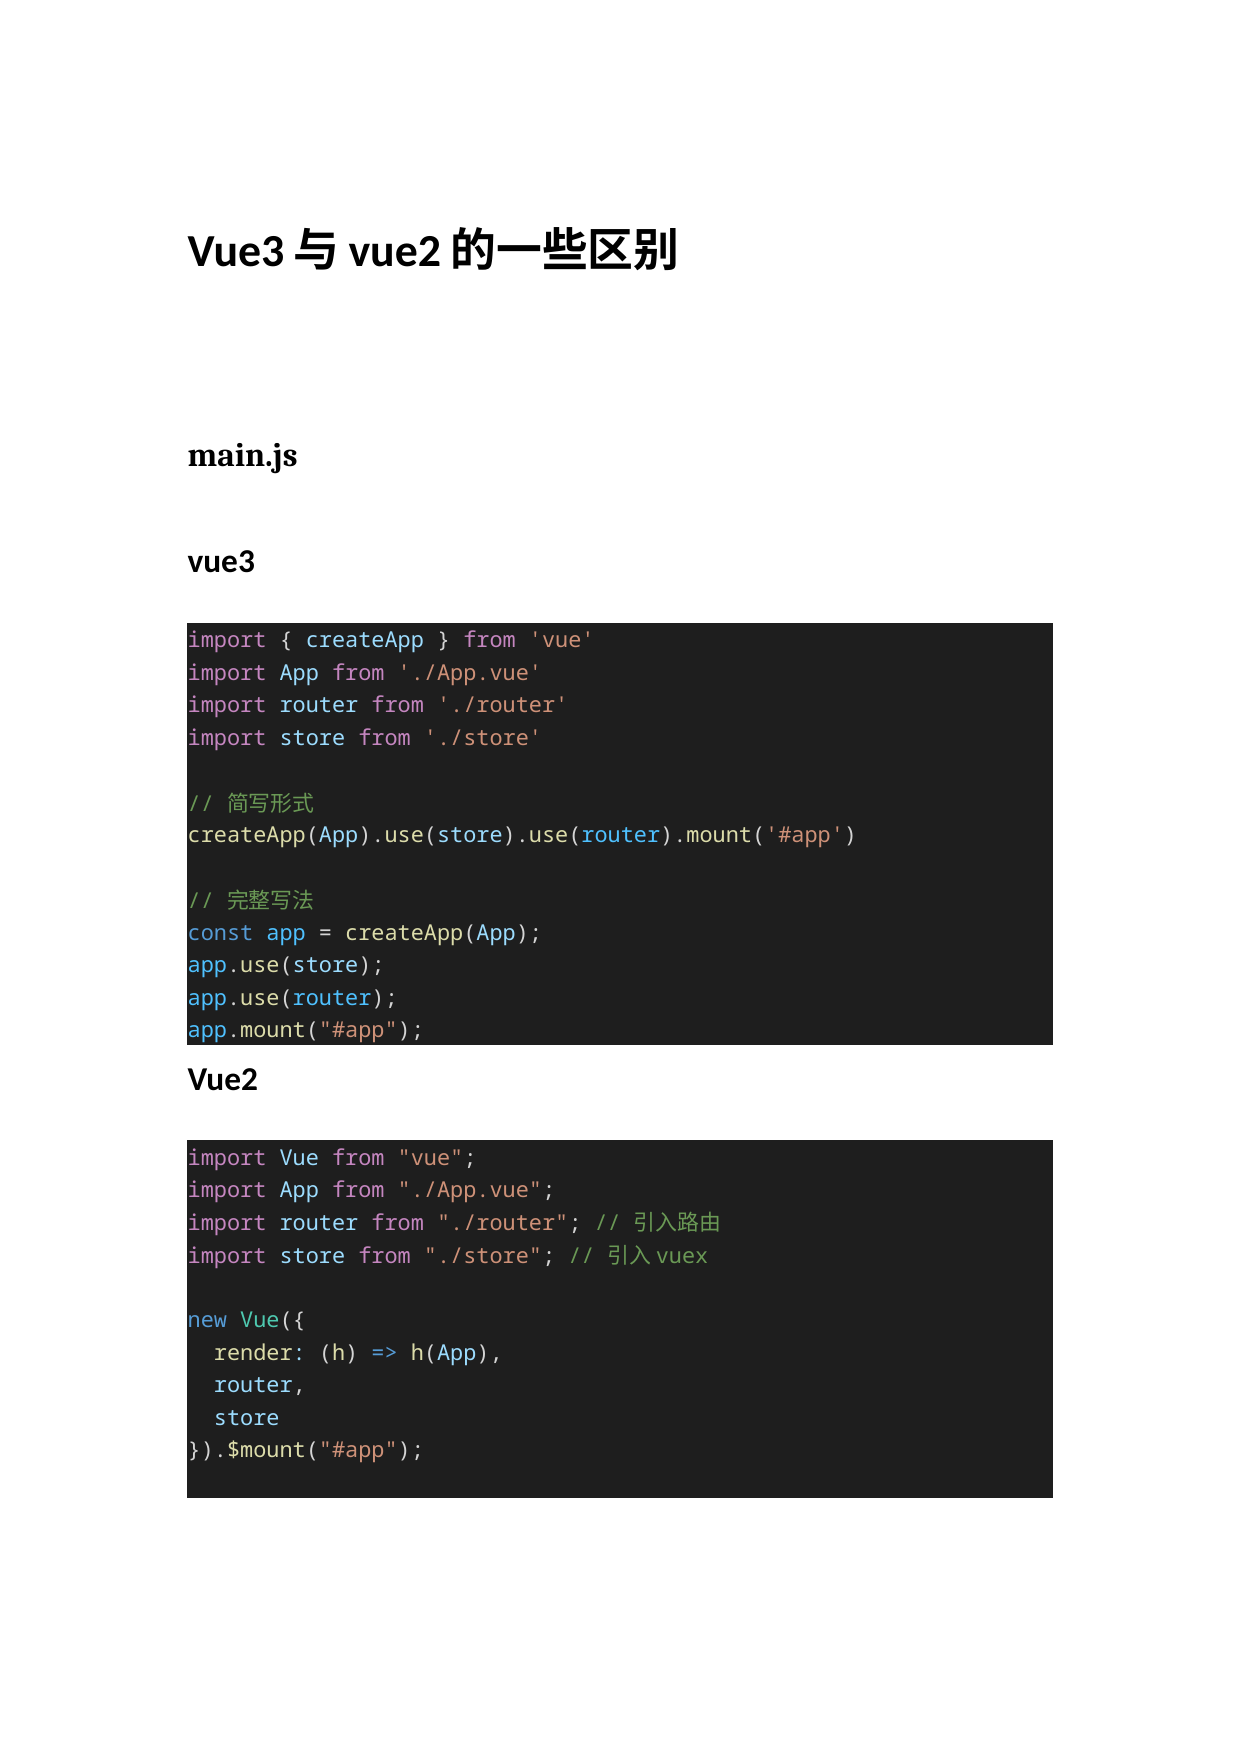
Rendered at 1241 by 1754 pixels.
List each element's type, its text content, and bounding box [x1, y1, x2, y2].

text import store from "./store"; // 引入vuex [187, 1238, 1053, 1270]
text import router from "./router"; // 引入路由 [187, 1205, 1053, 1238]
text import Vue from "vue"; [187, 1140, 1053, 1173]
text store [187, 1400, 1053, 1433]
subtitle main.js [187, 423, 1053, 488]
text import router from './router' [187, 688, 1053, 720]
text app.use(store); [187, 948, 1053, 980]
text import App from './App.vue' [187, 655, 1053, 688]
text import { createApp } from 'vue' [187, 623, 1053, 655]
subtitle Vue2 [187, 1045, 1053, 1110]
text new Vue({ [187, 1303, 1053, 1335]
text router, [187, 1368, 1053, 1400]
text app.mount("#app"); [187, 1013, 1053, 1045]
subtitle Vue3与vue2的一些区别 [187, 197, 1053, 295]
text import store from './store' [187, 720, 1053, 753]
text app.use(router); [187, 980, 1053, 1013]
text }).$mount("#app"); [187, 1433, 1053, 1465]
subtitle vue3 [187, 528, 1053, 593]
text // 完整写法 [187, 883, 1053, 915]
text const app = createApp(App); [187, 915, 1053, 948]
text // 简写形式 [187, 785, 1053, 818]
text render: (h) => h(App), [187, 1335, 1053, 1368]
text import App from "./App.vue"; [187, 1173, 1053, 1205]
text createApp(App).use(store).use(router).mount('#app') [187, 818, 1053, 850]
